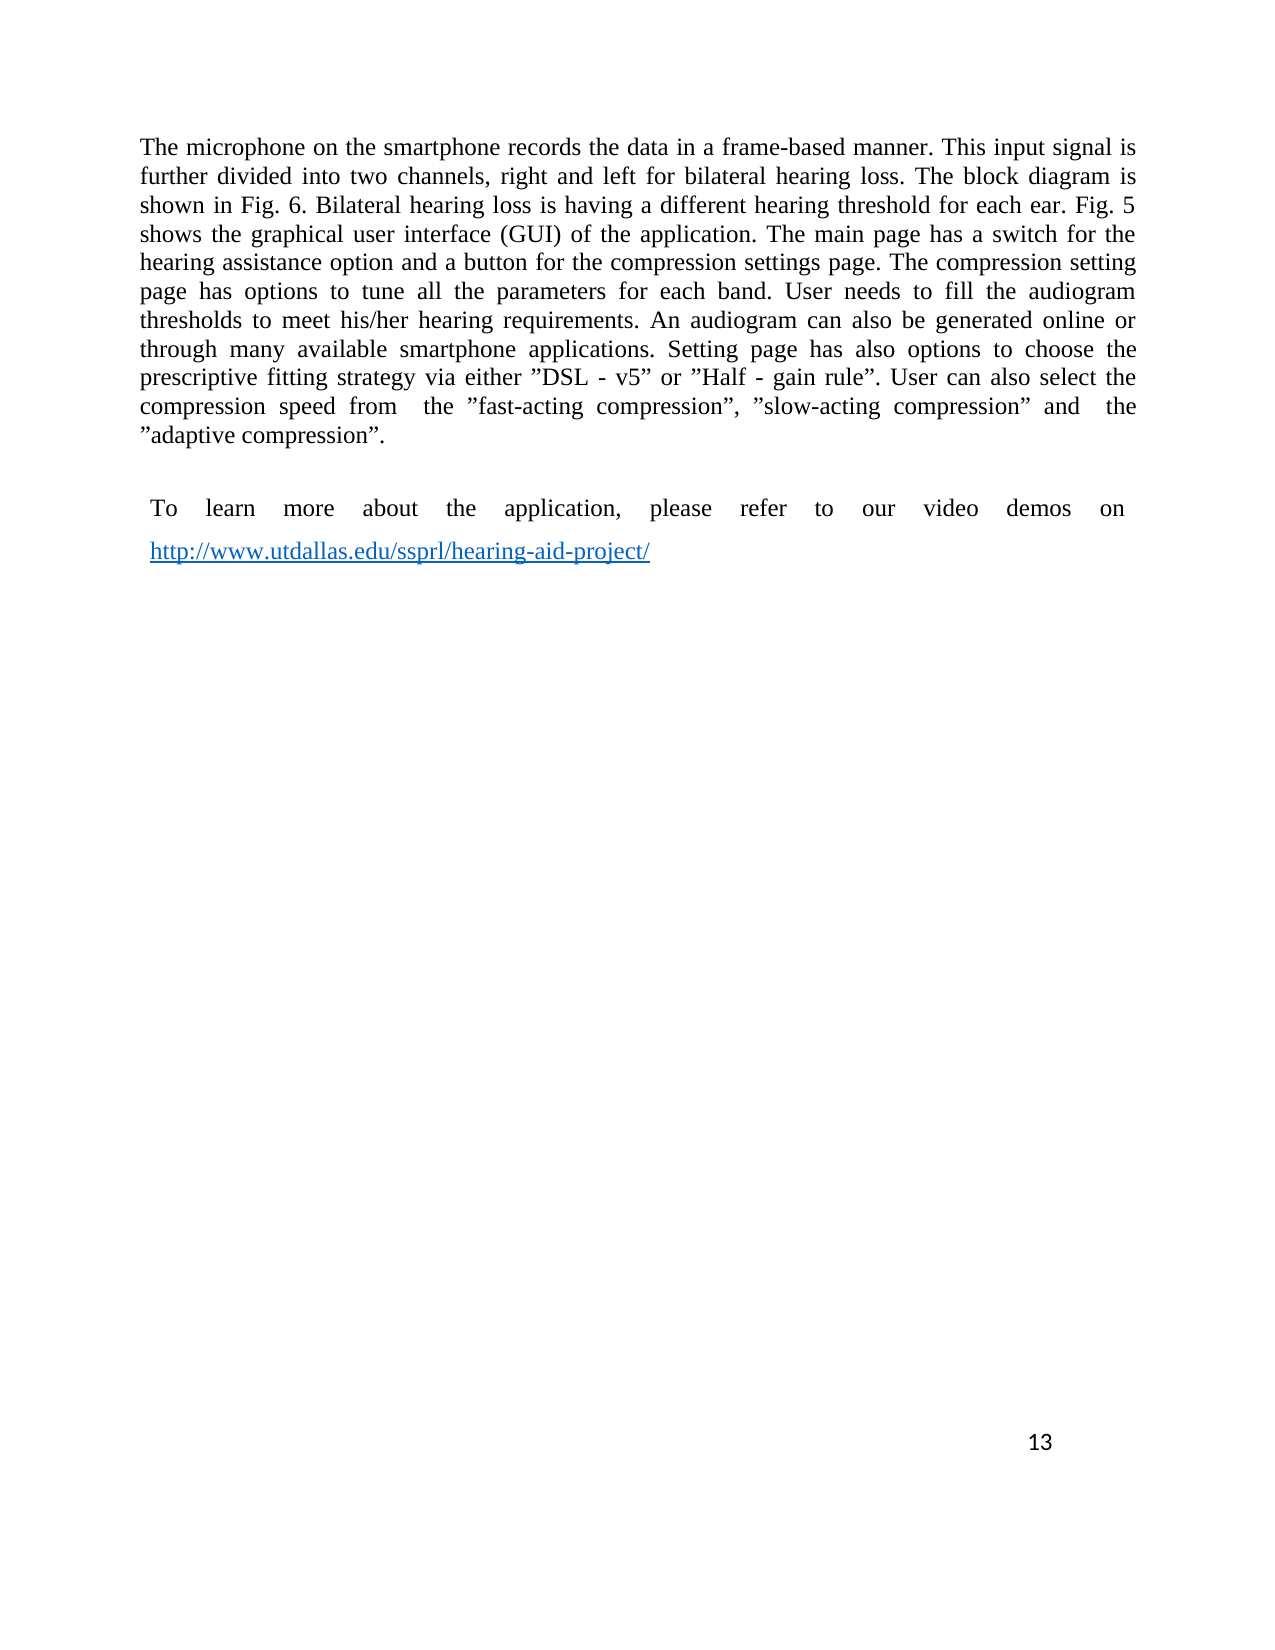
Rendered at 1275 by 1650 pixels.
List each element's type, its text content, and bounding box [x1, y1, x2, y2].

text To learn more about the application, please refer to our video demos on http://www.utdallas.edu/ssprl/hearing-aid-project/ [150, 493, 1125, 565]
text 13 [139, 1426, 1052, 1456]
text The microphone on the smartphone records the data in a frame-based manner. This input signal is further divided into two channels, right and left for bilateral hearing loss. The block diagram is shown in Fig. 6. Bilateral hearing loss is having a different hearing threshold for each ear. Fig. 5 shows the graphical user interface (GUI) of the application. The main page has a switch for the hearing assistance option and a button for the compression settings page. The compression setting page has options to tune all the parameters for each band. User needs to fill the audiogram thresholds to meet his/her hearing requirements. An audiogram can also be generated online or through many available smartphone applications. Setting page has also options to choose the prescriptive fitting strategy via either ”DSL - v5” or ”Half - gain rule”. User can also select the compression speed from the ”fast-acting compression”, ”slow-acting compression” and the ”adaptive compression”. [139, 132, 1137, 449]
